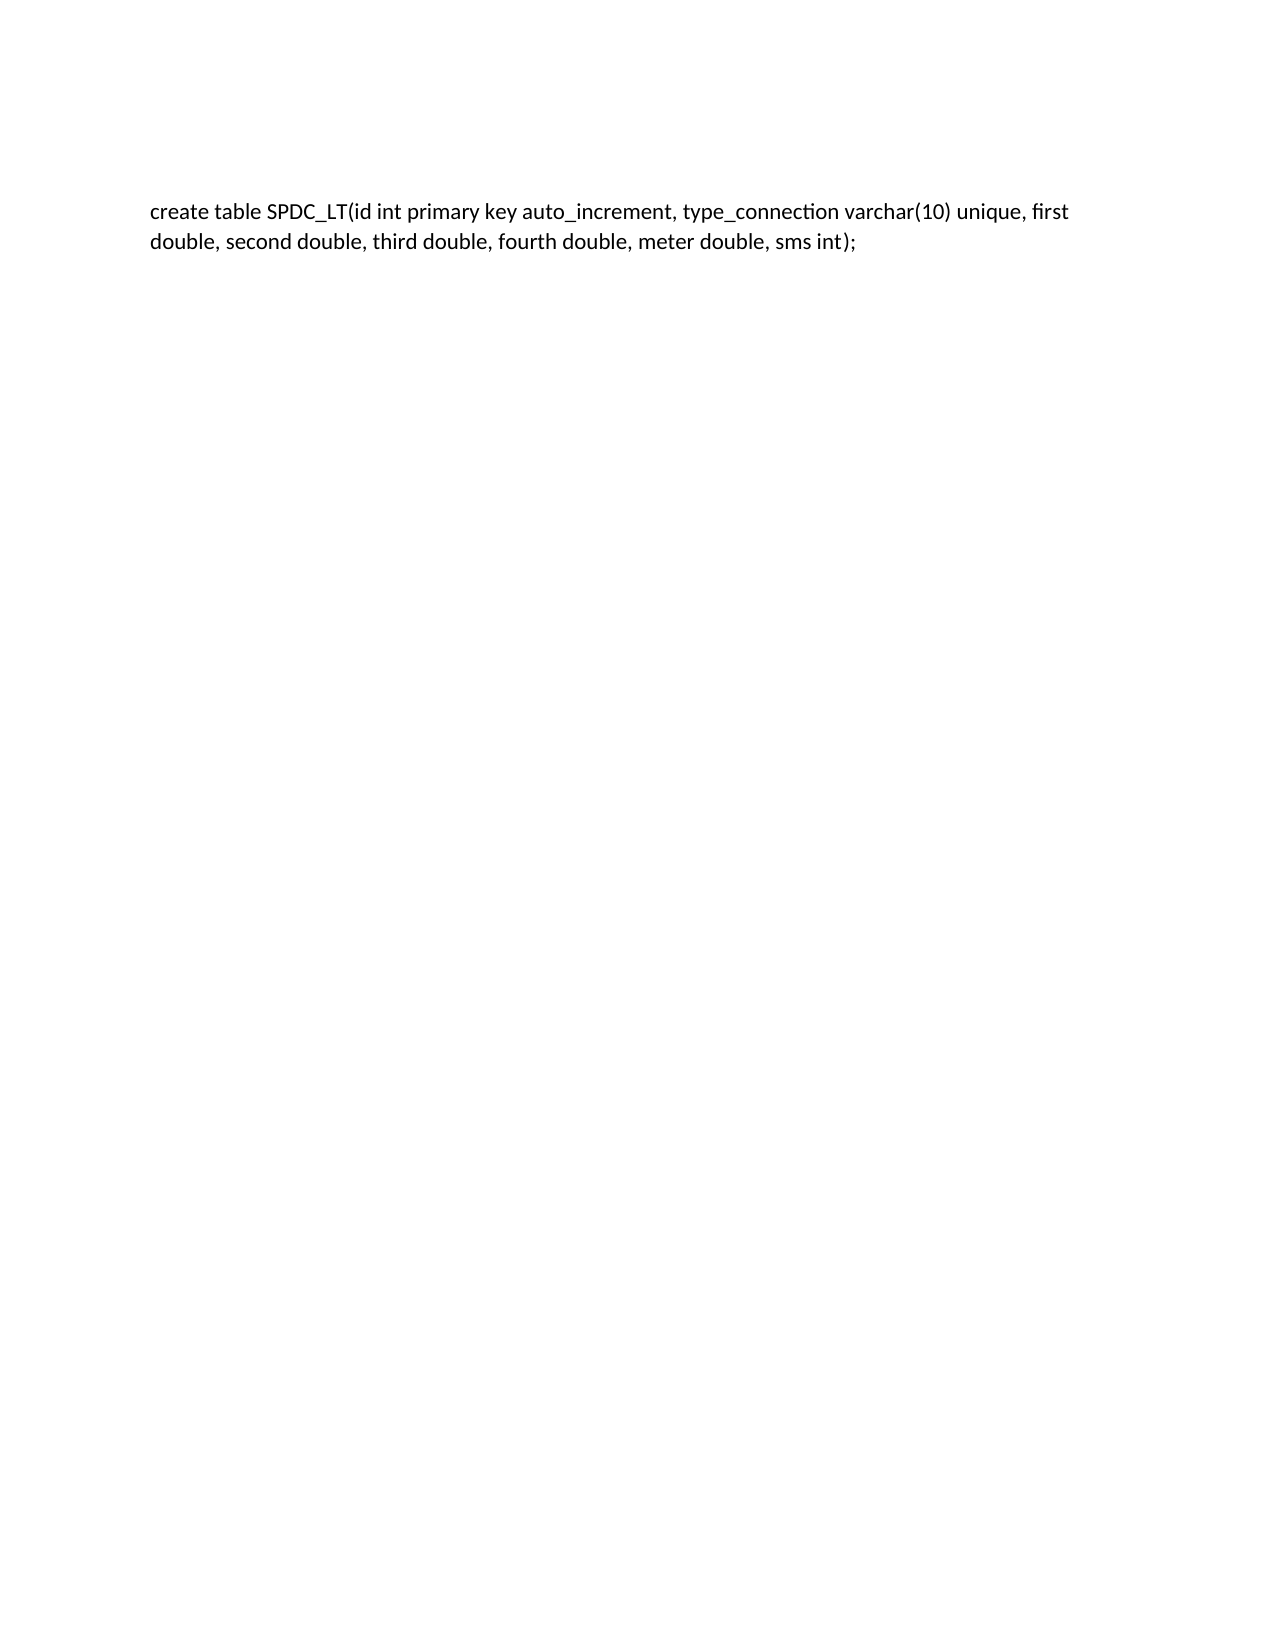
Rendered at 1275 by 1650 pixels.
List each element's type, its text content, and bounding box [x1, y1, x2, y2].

text create table SPDC_LT(id int primary key auto_increment, type_connection varchar(10) unique, first double, second double, third double, fourth double, meter double, sms int); [150, 197, 1125, 255]
